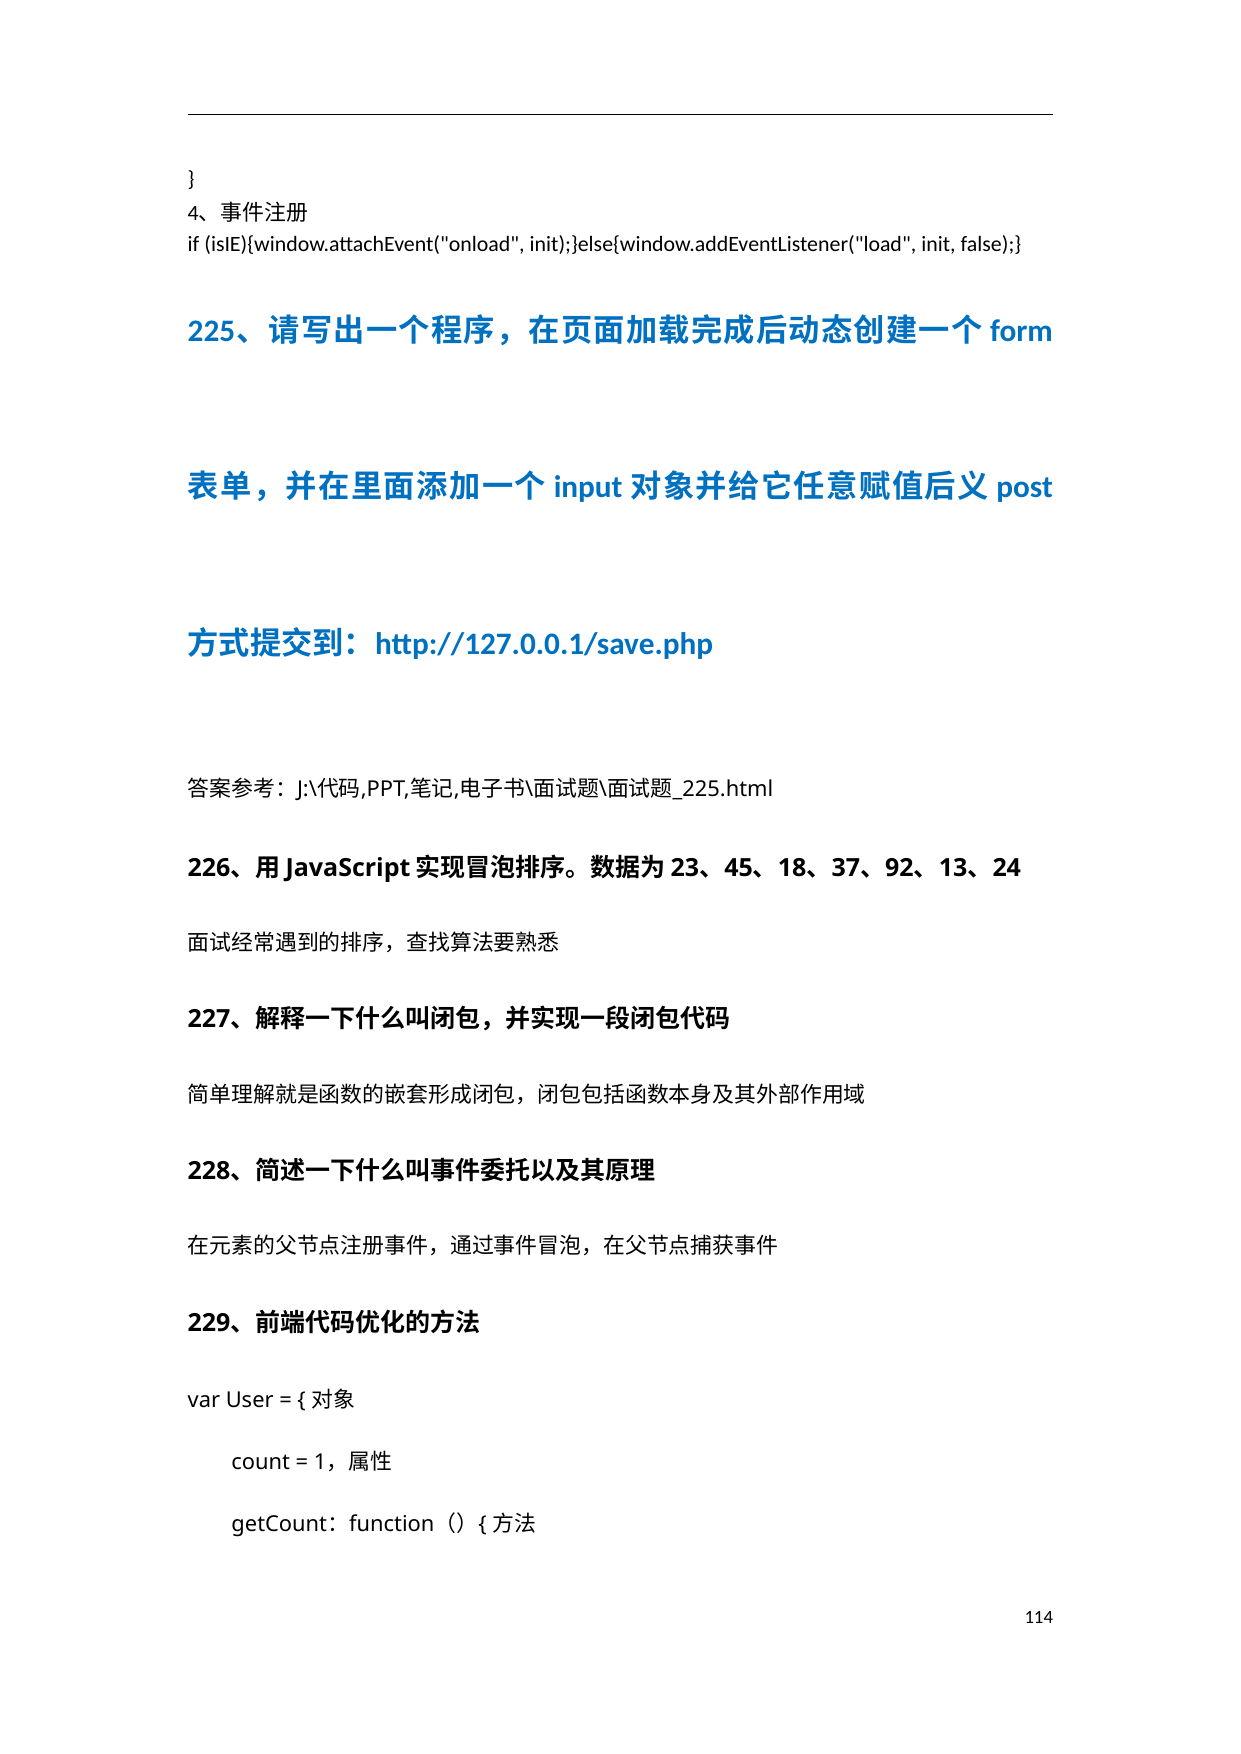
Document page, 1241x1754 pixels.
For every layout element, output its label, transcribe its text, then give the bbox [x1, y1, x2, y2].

subtitle 229、前端代码优化的方法 [187, 1288, 1053, 1353]
text 面试经常遇到的排序，查找算法要熟悉 [187, 925, 1053, 957]
text if (isIE){window.attachEvent("onload", init);}else{window.addEventListener("load", init, false);} [187, 227, 1053, 259]
text getCount：function（）{ 方法 [187, 1505, 1053, 1538]
text 答案参考：J:\代码,PPT,笔记,电子书\面试题\面试题_225.html [187, 771, 1053, 803]
text count = 1，属性 [187, 1443, 1053, 1476]
subtitle 226、用JavaScript实现冒泡排序。数据为23、45、18、37、92、13、24 [187, 833, 1053, 898]
subtitle 225、请写出一个程序，在页面加载完成后动态创建一个form表单，并在里面添加一个input对象并给它任意赋值后义post方式提交到：http://127.0.0.1/save.php [187, 295, 1053, 673]
text 在元素的父节点注册事件，通过事件冒泡，在父节点捕获事件 [187, 1228, 1053, 1261]
subtitle 227、解释一下什么叫闭包，并实现一段闭包代码 [187, 984, 1053, 1049]
text } [187, 162, 1053, 194]
text var User = { 对象 [187, 1382, 1053, 1414]
text 4、事件注册 [187, 194, 1053, 227]
text 简单理解就是函数的嵌套形成闭包，闭包包括函数本身及其外部作用域 [187, 1076, 1053, 1109]
subtitle 228、简述一下什么叫事件委托以及其原理 [187, 1136, 1053, 1201]
